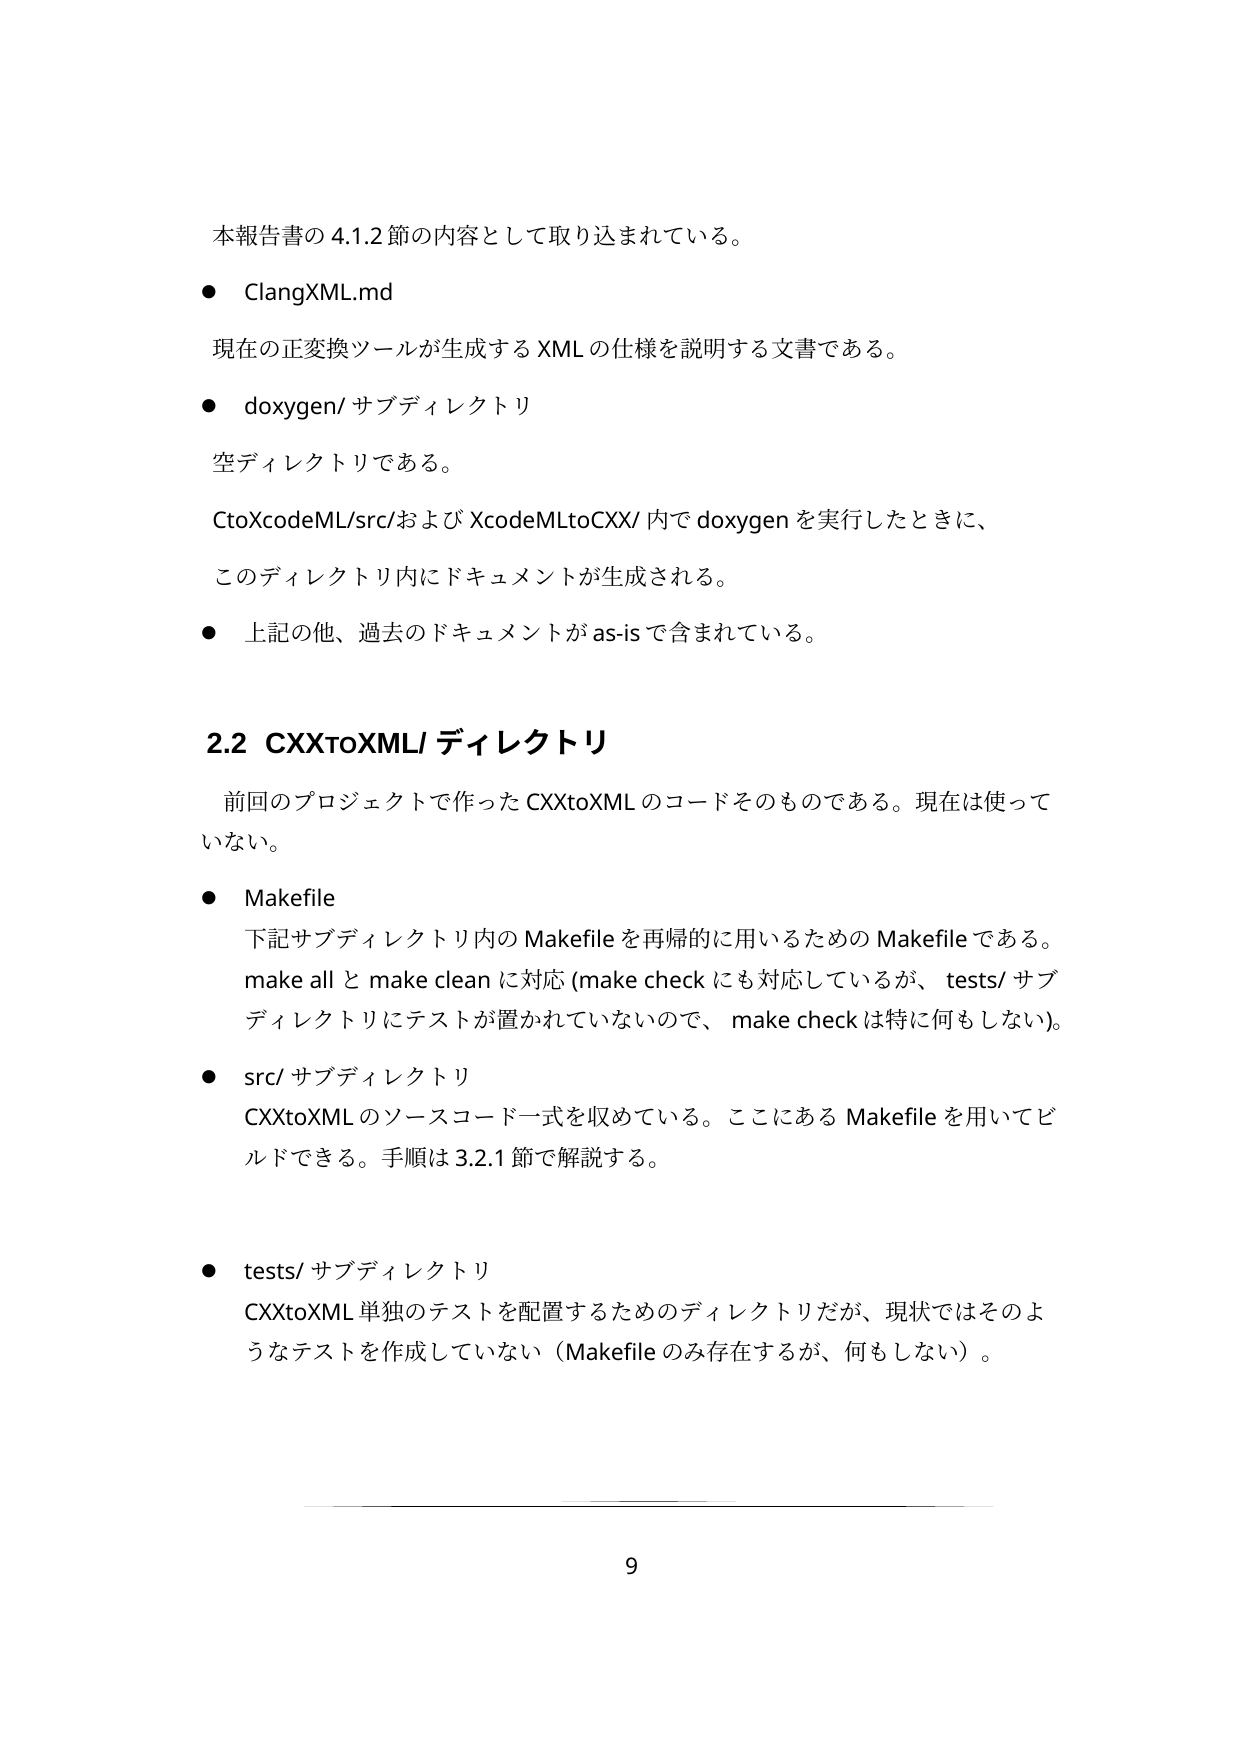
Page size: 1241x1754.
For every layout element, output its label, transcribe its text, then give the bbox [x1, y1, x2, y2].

list 上記の他、過去のドキュメントがas-isで含まれている。 [200, 613, 1063, 651]
text 空ディレクトリである。 [177, 443, 1063, 480]
subtitle CXXtoXML/ ディレクトリ [177, 703, 1063, 778]
list Makefile 下記サブディレクトリ内のMakefileを再帰的に用いるためのMakefileである。make all と make clean に対応 (make check にも対応しているが、 tests/ サブディレクトリにテストが置かれていないので、 make checkは特に何もしない)。 [200, 879, 1063, 1037]
list ClangXML.md [200, 272, 1063, 310]
list tests/ サブディレクトリ CXXtoXML単独のテストを配置するためのディレクトリだが、現状ではそのようなテストを作成していない（Makefileのみ存在するが、何もしない）。 [200, 1251, 1063, 1369]
list doxygen/ サブディレクトリ [200, 386, 1063, 423]
text このディレクトリ内にドキュメントが生成される。 [177, 556, 1063, 594]
text 現在の正変換ツールが生成するXMLの仕様を説明する文書である。 [177, 329, 1063, 367]
text CtoXcodeML/src/および XcodeMLtoCXX/ 内でdoxygenを実行したときに、 [177, 499, 1063, 537]
text 前回のプロジェクトで作ったCXXtoXMLのコードそのものである。現在は使っていない。 [200, 781, 1063, 859]
list src/ サブディレクトリ CXXtoXMLのソースコード一式を収めている。ここにある Makefile を用いてビルドできる。手順は3.2.1節で解説する。 [200, 1057, 1063, 1175]
text 本報告書の4.1.2節の内容として取り込まれている。 [177, 216, 1063, 253]
